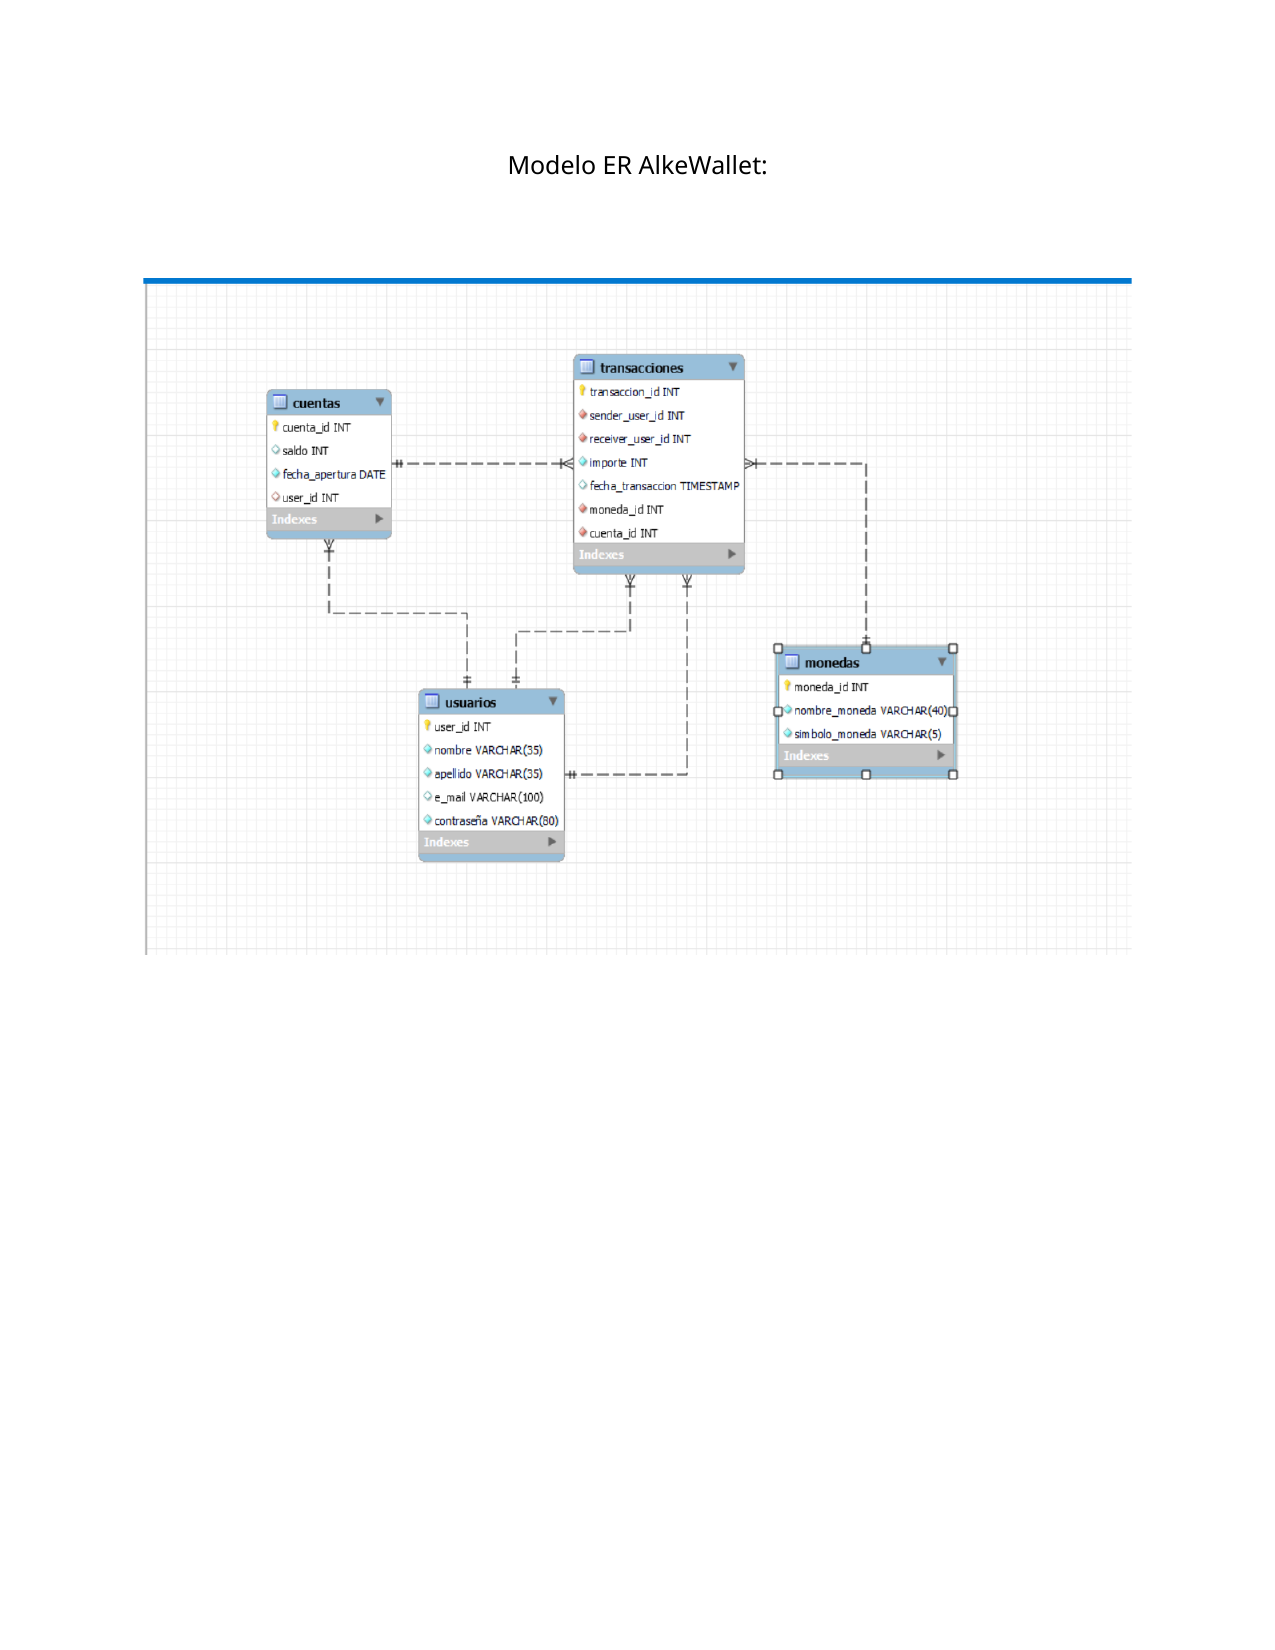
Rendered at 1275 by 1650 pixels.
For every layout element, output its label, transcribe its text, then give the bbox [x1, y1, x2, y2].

text Modelo ER AlkeWallet: [177, 148, 1098, 182]
picture [143, 278, 1132, 955]
